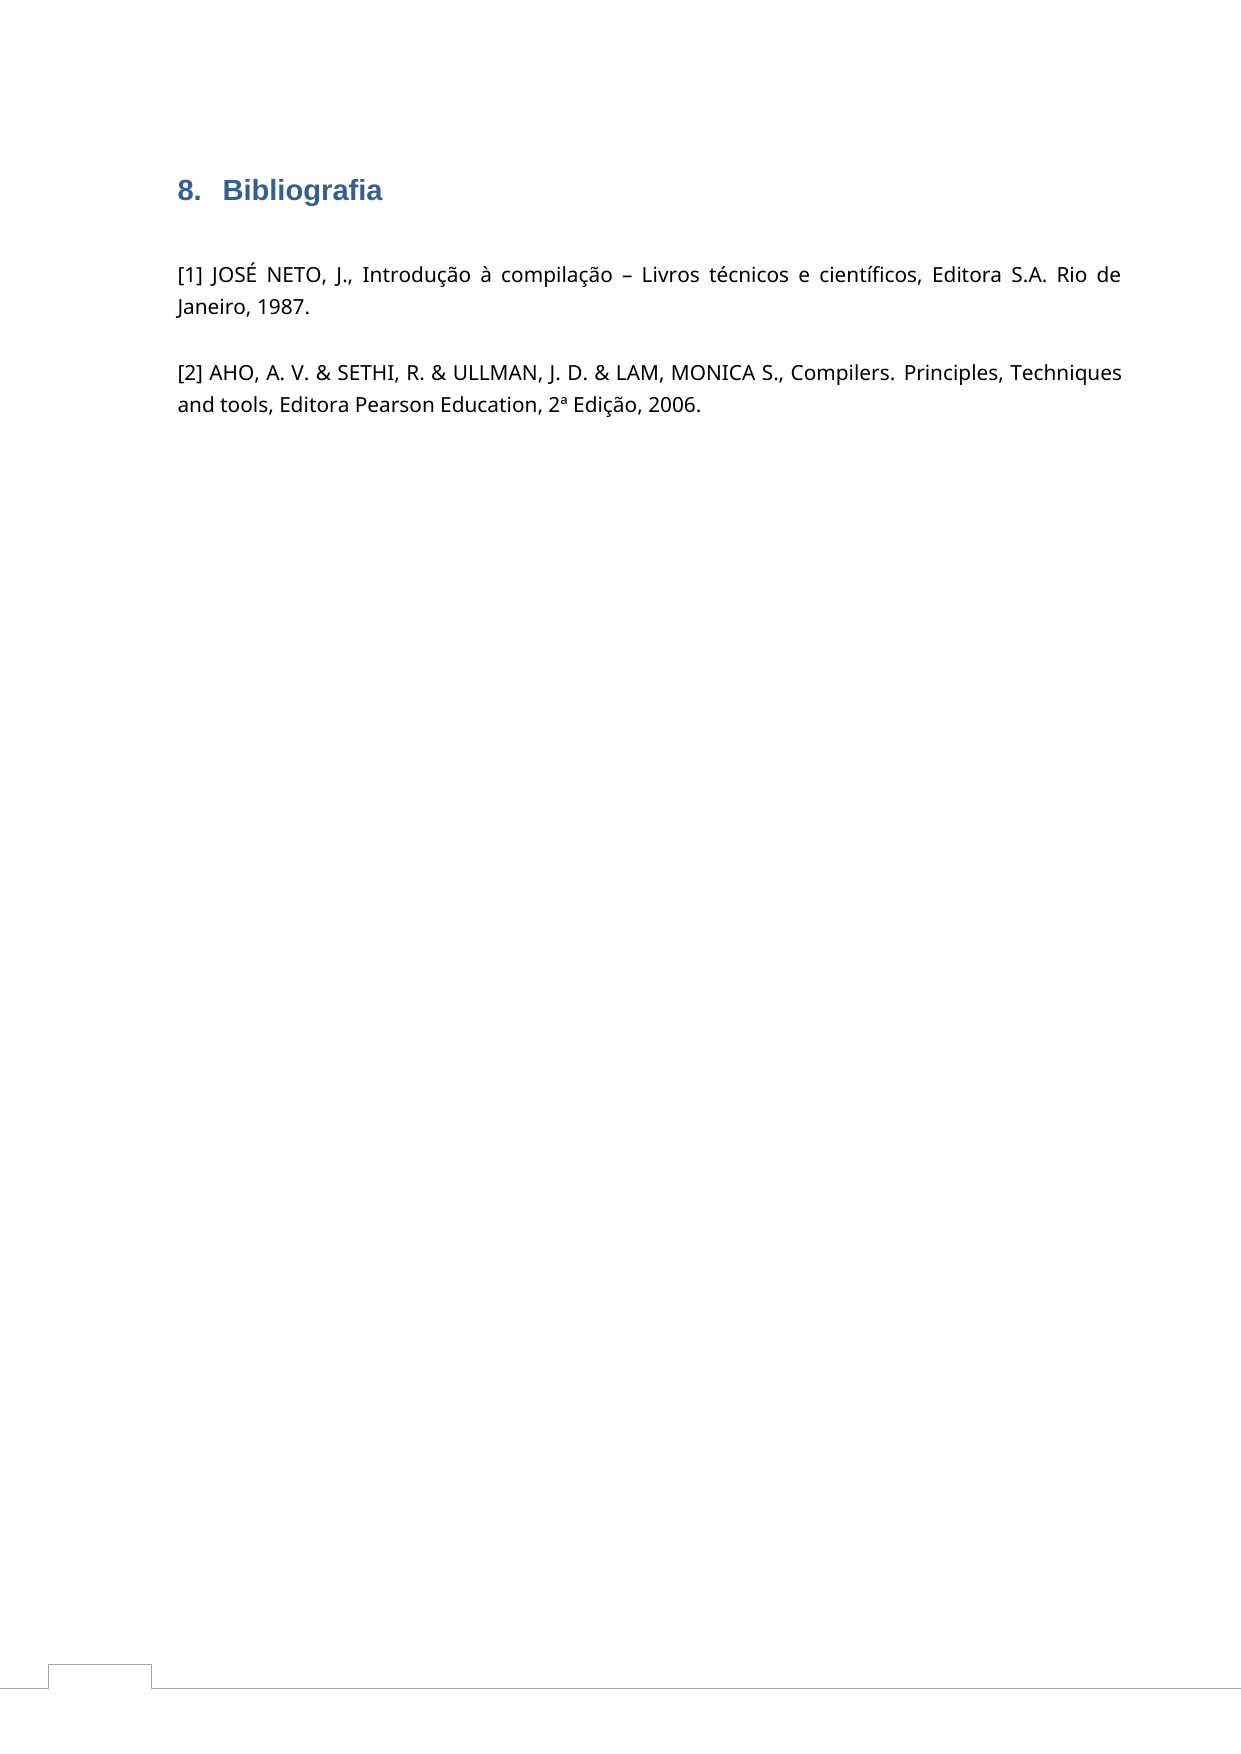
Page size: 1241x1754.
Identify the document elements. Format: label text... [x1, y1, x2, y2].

text [1] JOSÉ NETO, J., Introdução à compilação – Livros técnicos e científicos, Editora S.A. Rio de Janeiro, 1987. [177, 260, 1122, 321]
subtitle Bibliografia [177, 173, 1122, 206]
text [2] AHO, A. V. & SETHI, R. & ULLMAN, J. D. & LAM, MONICA S., Compilers. Principles, Techniques and tools, Editora Pearson Education, 2ª Edição, 2006. [177, 358, 1122, 419]
